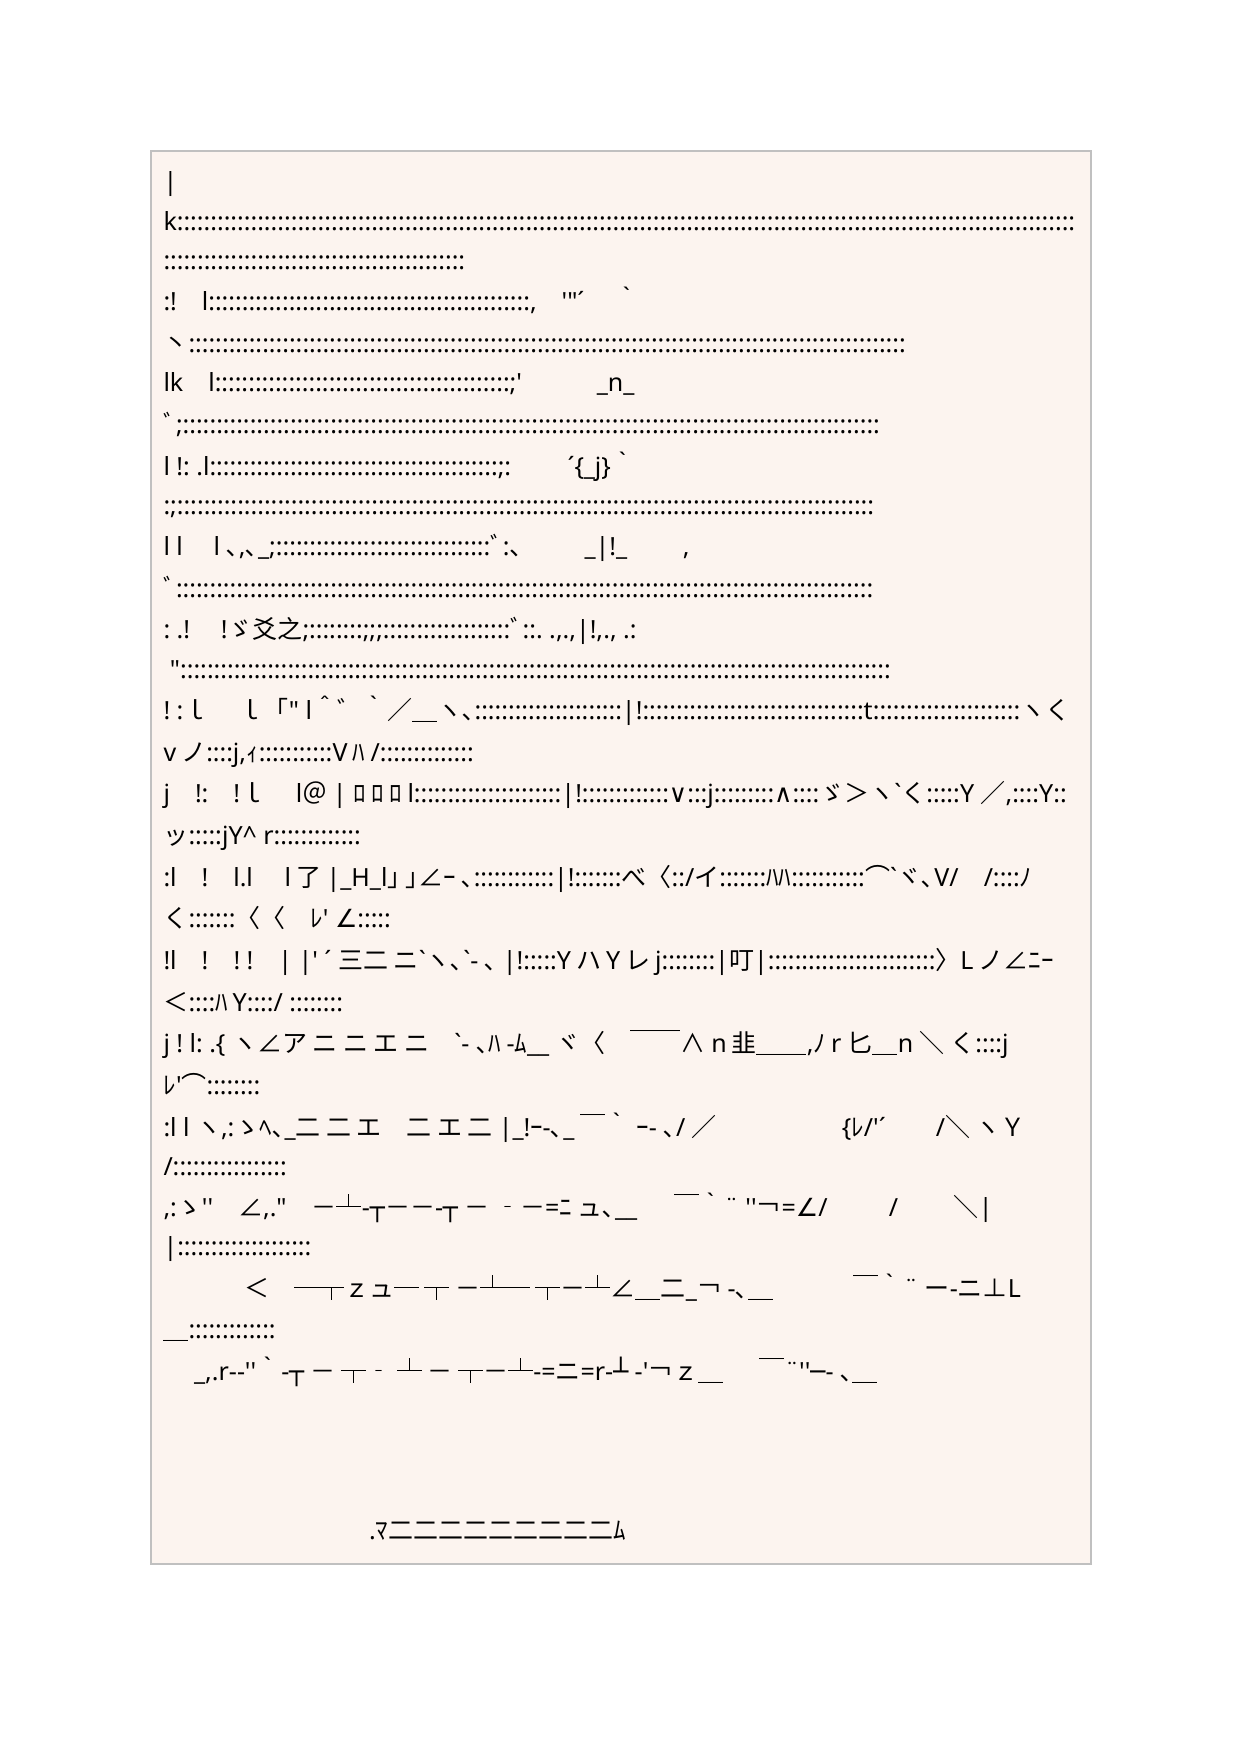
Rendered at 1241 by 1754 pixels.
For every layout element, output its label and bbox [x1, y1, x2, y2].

table_cell [152, 152, 1090, 1563]
